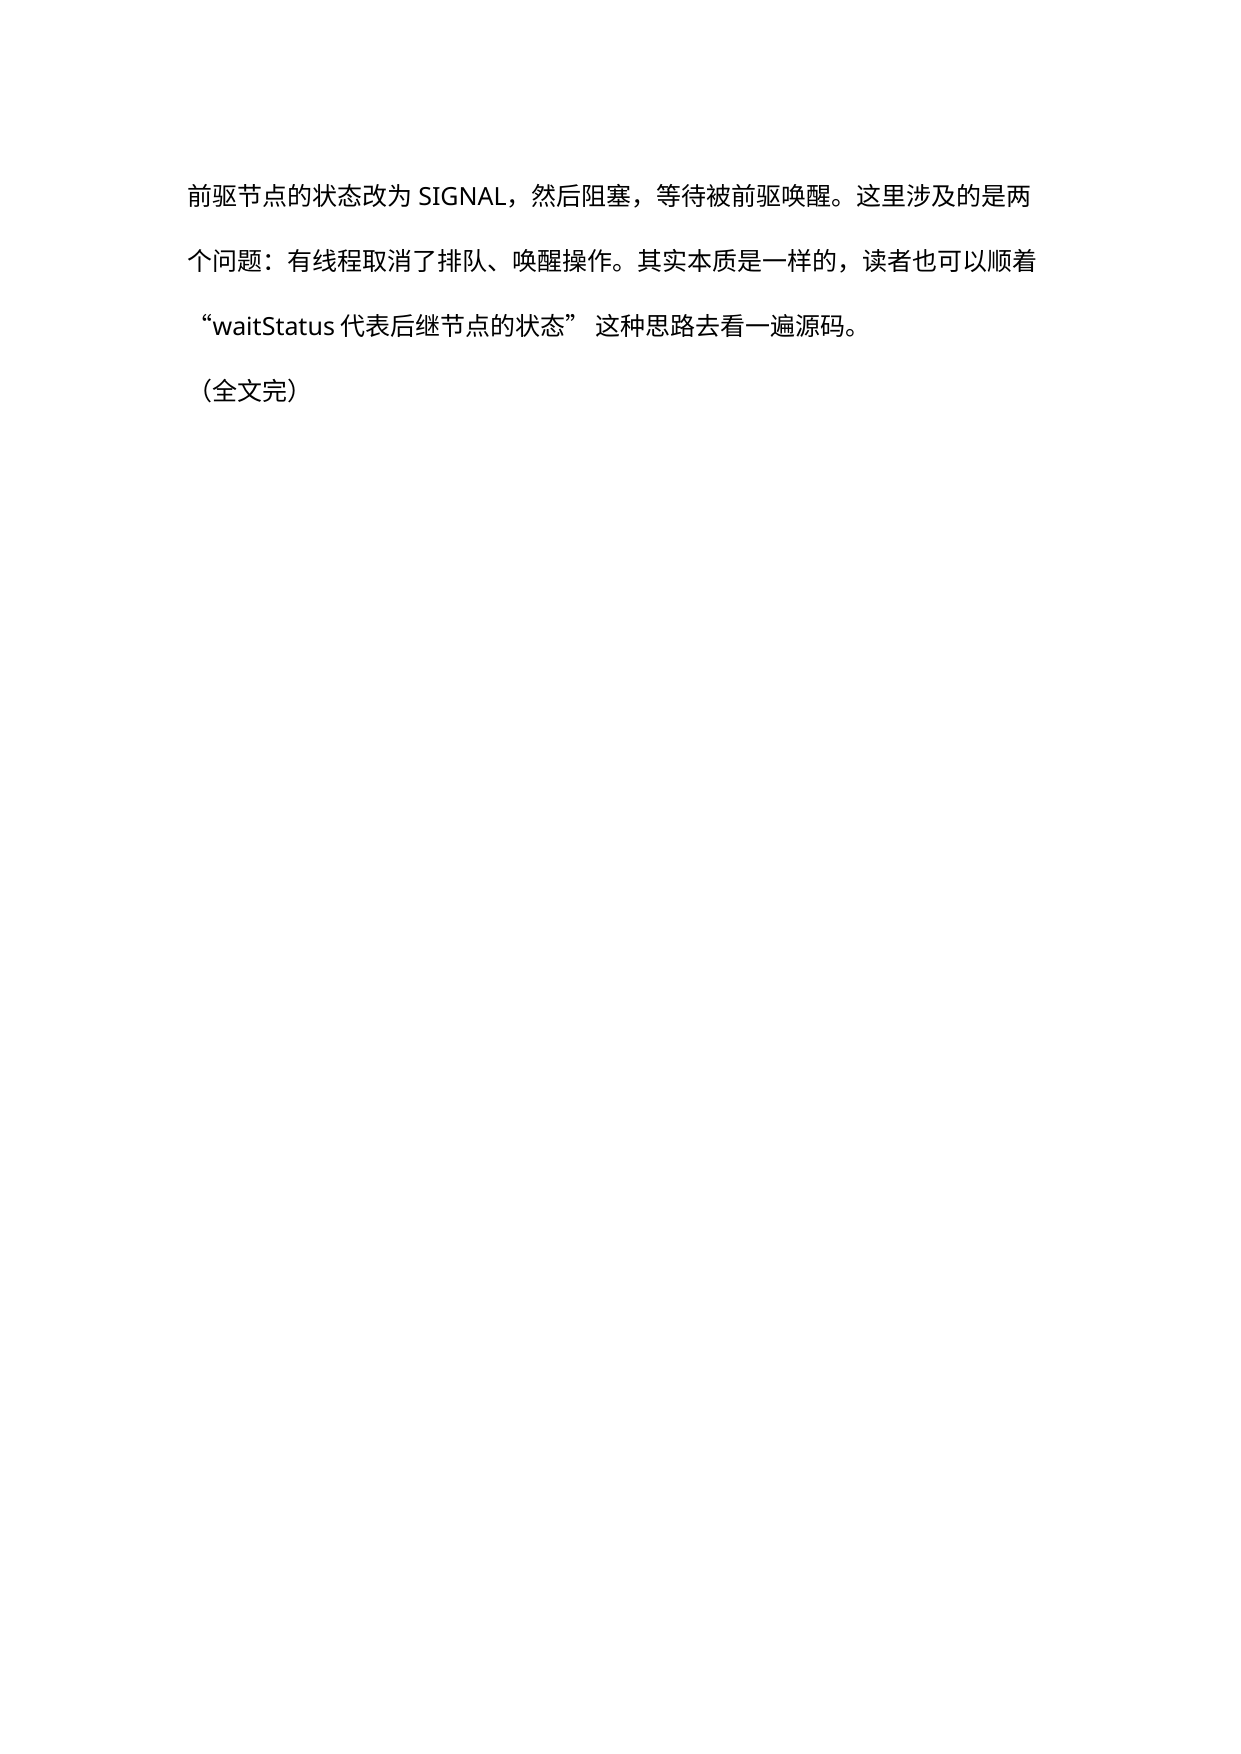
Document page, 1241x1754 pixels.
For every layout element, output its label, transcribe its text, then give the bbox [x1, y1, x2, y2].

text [187, 162, 1053, 357]
text （全文完） [187, 357, 1053, 422]
